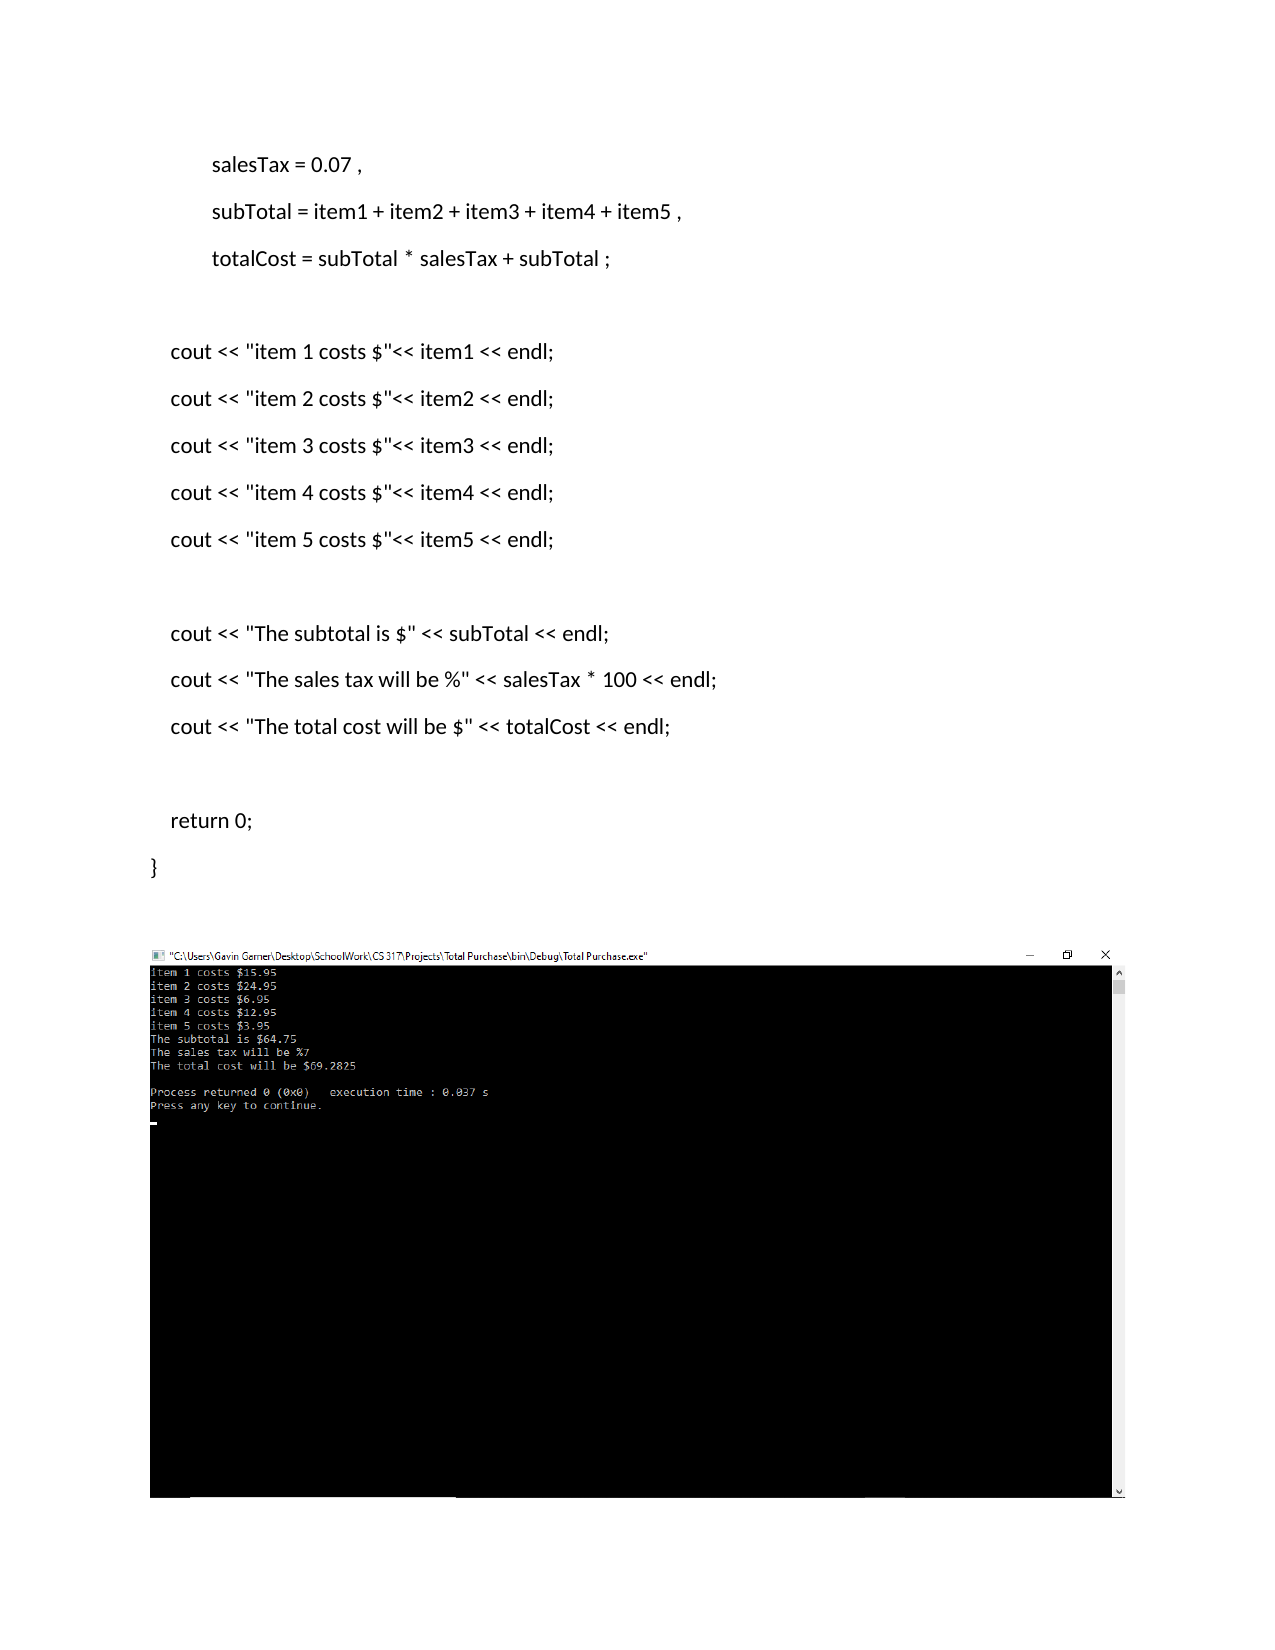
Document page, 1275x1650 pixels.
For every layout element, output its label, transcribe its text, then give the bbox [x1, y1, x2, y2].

text cout << "The subtotal is $" << subTotal << endl; [150, 619, 1125, 647]
text cout << "The total cost will be $" << totalCost << endl; [150, 712, 1125, 741]
text cout << "item 3 costs $"<< item3 << endl; [150, 431, 1125, 459]
text salesTax = 0.07 , [150, 150, 1125, 178]
text totalCost = subTotal * salesTax + subTotal ; [150, 244, 1125, 272]
text cout << "The sales tax will be %" << salesTax * 100 << endl; [150, 666, 1125, 694]
text cout << "item 2 costs $"<< item2 << endl; [150, 384, 1125, 412]
text cout << "item 1 costs $"<< item1 << endl; [150, 337, 1125, 366]
text } [150, 853, 1125, 881]
picture [150, 946, 1125, 1498]
text return 0; [150, 806, 1125, 834]
text cout << "item 4 costs $"<< item4 << endl; [150, 478, 1125, 506]
text subTotal = item1 + item2 + item3 + item4 + item5 , [150, 197, 1125, 225]
text cout << "item 5 costs $"<< item5 << endl; [150, 525, 1125, 553]
